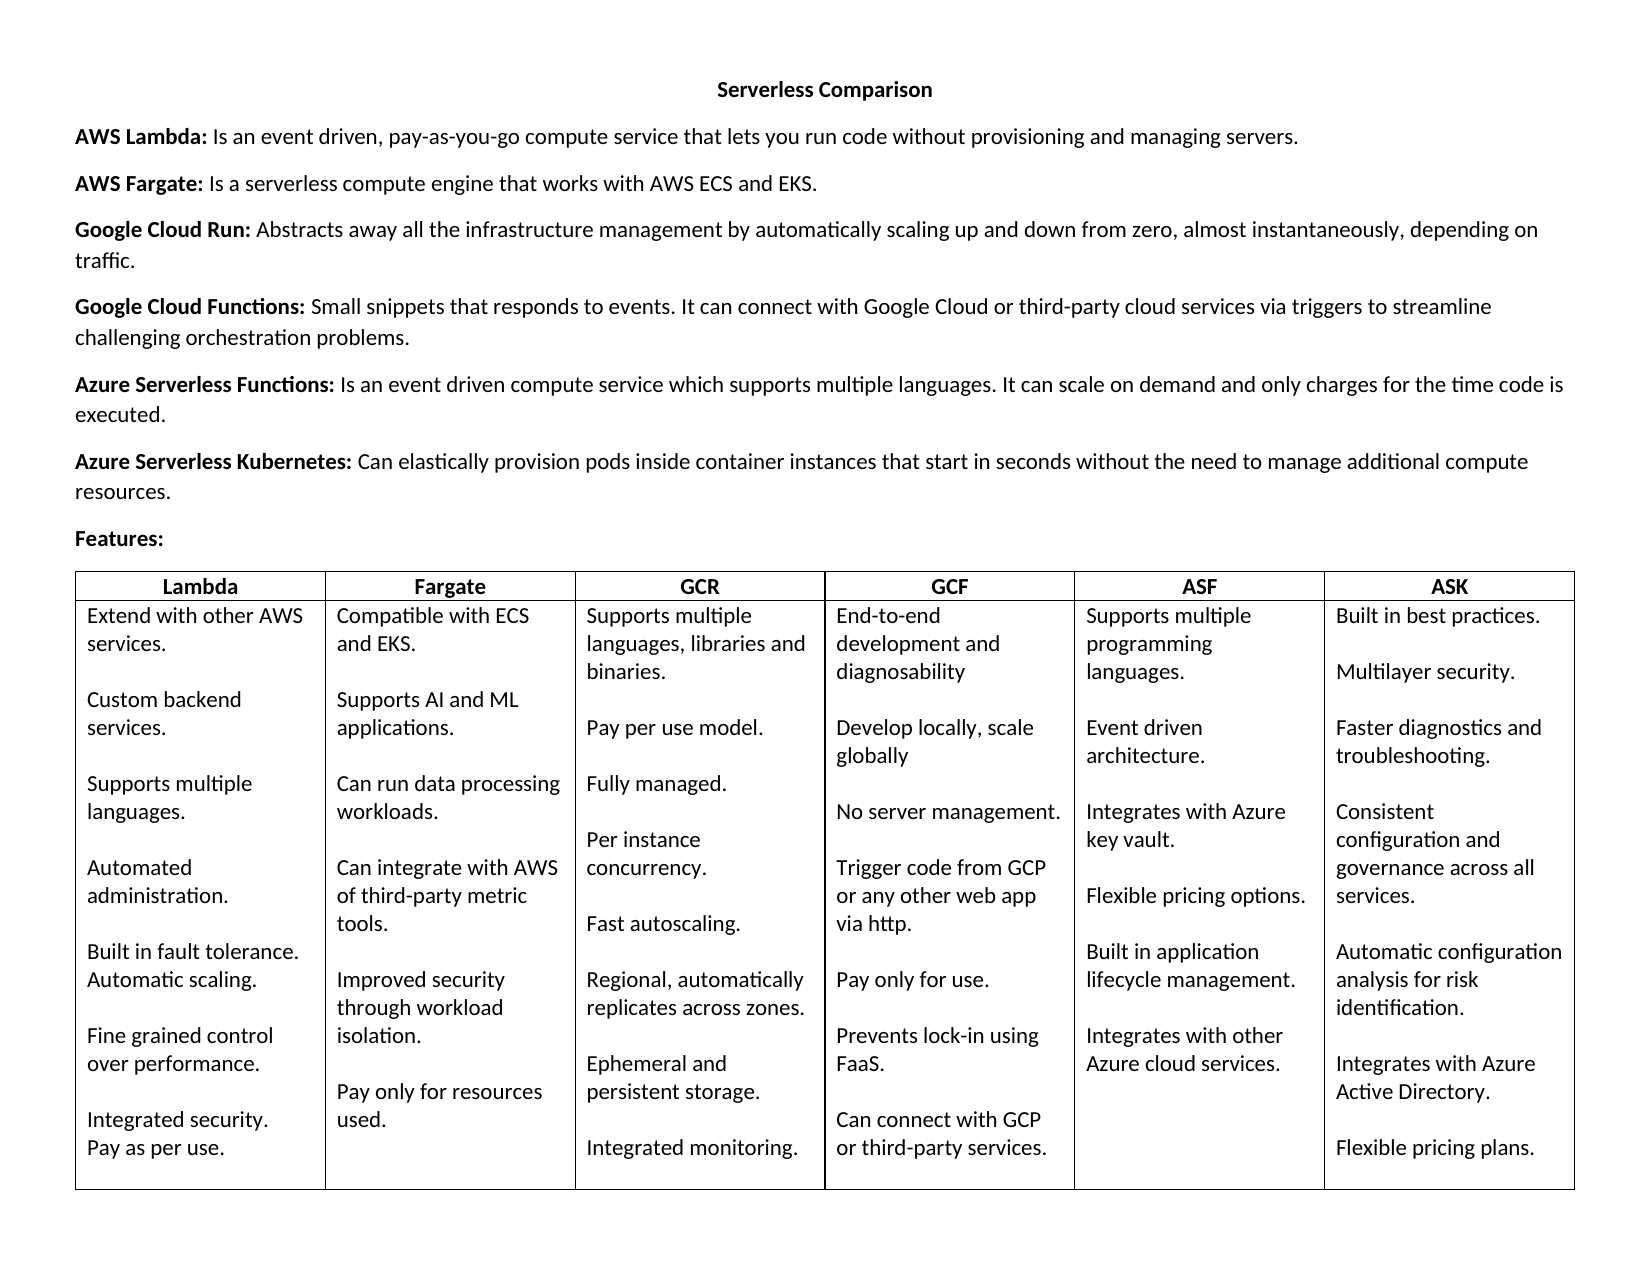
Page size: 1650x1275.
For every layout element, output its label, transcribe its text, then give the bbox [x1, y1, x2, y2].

text Serverless Comparison [75, 75, 1575, 103]
text AWS Lambda: Is an event driven, pay-as-you-go compute service that lets you run code without provisioning and managing servers. [75, 122, 1575, 150]
text Google Cloud Functions: Small snippets that responds to events. It can connect with Google Cloud or third-party cloud services via triggers to streamline challenging orchestration problems. [75, 293, 1575, 351]
table_cell Built in best practices. Multilayer security. Faster diagnostics and troubleshooting. Consistent configuration and governance across all services. Automatic configuration analysis for risk identification. Integrates with Azure Active Directory. Flexible pricing plans. [1325, 601, 1574, 1189]
table_cell End-to-end development and diagnosability Develop locally, scale globally No server management. Trigger code from GCP or any other web app via http. Pay only for use. Prevents lock-in using FaaS. Can connect with GCP or third-party services. [826, 601, 1074, 1189]
table_cell Supports multiple programming languages. Event driven architecture. Integrates with Azure key vault. Flexible pricing options. Built in application lifecycle management. Integrates with other Azure cloud services. [1075, 601, 1324, 1189]
table_cell Compatible with ECS and EKS. Supports AI and ML applications. Can run data processing workloads. Can integrate with AWS of third-party metric tools. Improved security through workload isolation. Pay only for resources used. [326, 601, 575, 1189]
text Azure Serverless Kubernetes: Can elastically provision pods inside container instances that start in seconds without the need to manage additional compute resources. [75, 447, 1575, 505]
text AWS Fargate: Is a serverless compute engine that works with AWS ECS and EKS. [75, 169, 1575, 197]
table_header GCR [576, 572, 824, 600]
table_header GCF [826, 572, 1074, 600]
table_header ASF [1075, 572, 1324, 600]
table_header ASK [1325, 572, 1574, 600]
text Azure Serverless Functions: Is an event driven compute service which supports multiple languages. It can scale on demand and only charges for the time code is executed. [75, 370, 1575, 428]
table_header Lambda [76, 572, 325, 600]
table_header Fargate [326, 572, 575, 600]
text Features: [75, 524, 1575, 552]
table_cell Supports multiple languages, libraries and binaries. Pay per use model. Fully managed. Per instance concurrency. Fast autoscaling. Regional, automatically replicates across zones. Ephemeral and persistent storage. Integrated monitoring. [576, 601, 824, 1189]
table_cell Extend with other AWS services. Custom backend services. Supports multiple languages. Automated administration. Built in fault tolerance. Automatic scaling. Fine grained control over performance. Integrated security. Pay as per use. [76, 601, 325, 1189]
text Google Cloud Run: Abstracts away all the infrastructure management by automatically scaling up and down from zero, almost instantaneously, depending on traffic. [75, 216, 1575, 274]
